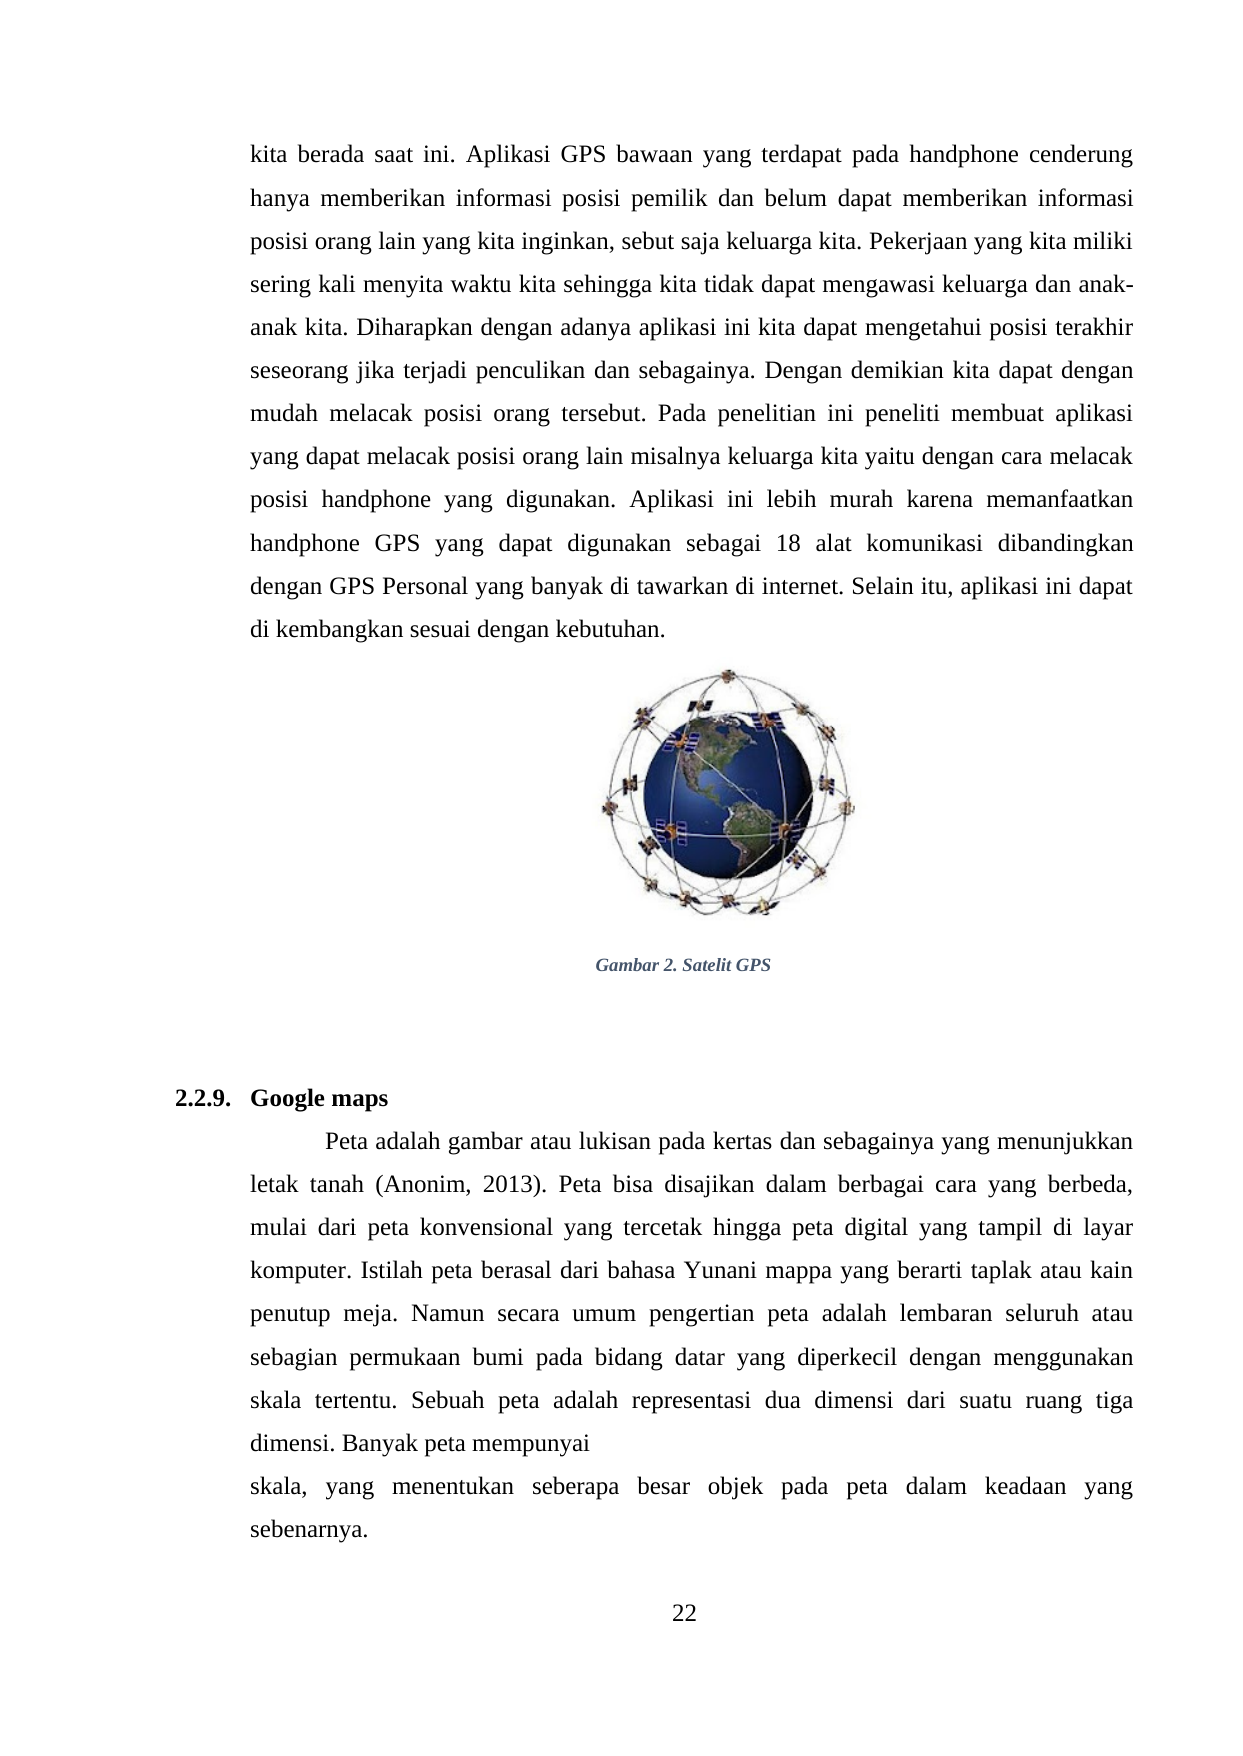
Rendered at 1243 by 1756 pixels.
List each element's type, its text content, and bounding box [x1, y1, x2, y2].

list Google maps [175, 1083, 1134, 1112]
list Peta adalah gambar atau lukisan pada kertas dan sebagainya yang menunjukkan letak tanah (Anonim, 2013). Peta bisa disajikan dalam berbagai cara yang berbeda, mulai dari peta konvensional yang tercetak hingga peta digital yang tampil di layar komputer. Istilah peta berasal dari bahasa Yunani mappa yang berarti taplak atau kain penutup meja. Namun secara umum pengertian peta adalah lembaran seluruh atau sebagian permukaan bumi pada bidang datar yang diperkecil dengan menggunakan skala tertentu. Sebuah peta adalah representasi dua dimensi dari suatu ruang tiga dimensi. Banyak peta mempunyai [250, 1126, 1134, 1457]
list skala, yang menentukan seberapa besar objek pada peta dalam keadaan yang sebenarnya. [250, 1471, 1134, 1543]
picture [527, 657, 932, 928]
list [250, 139, 1134, 643]
text Gambar 2. Satelit GPS [175, 954, 1134, 976]
